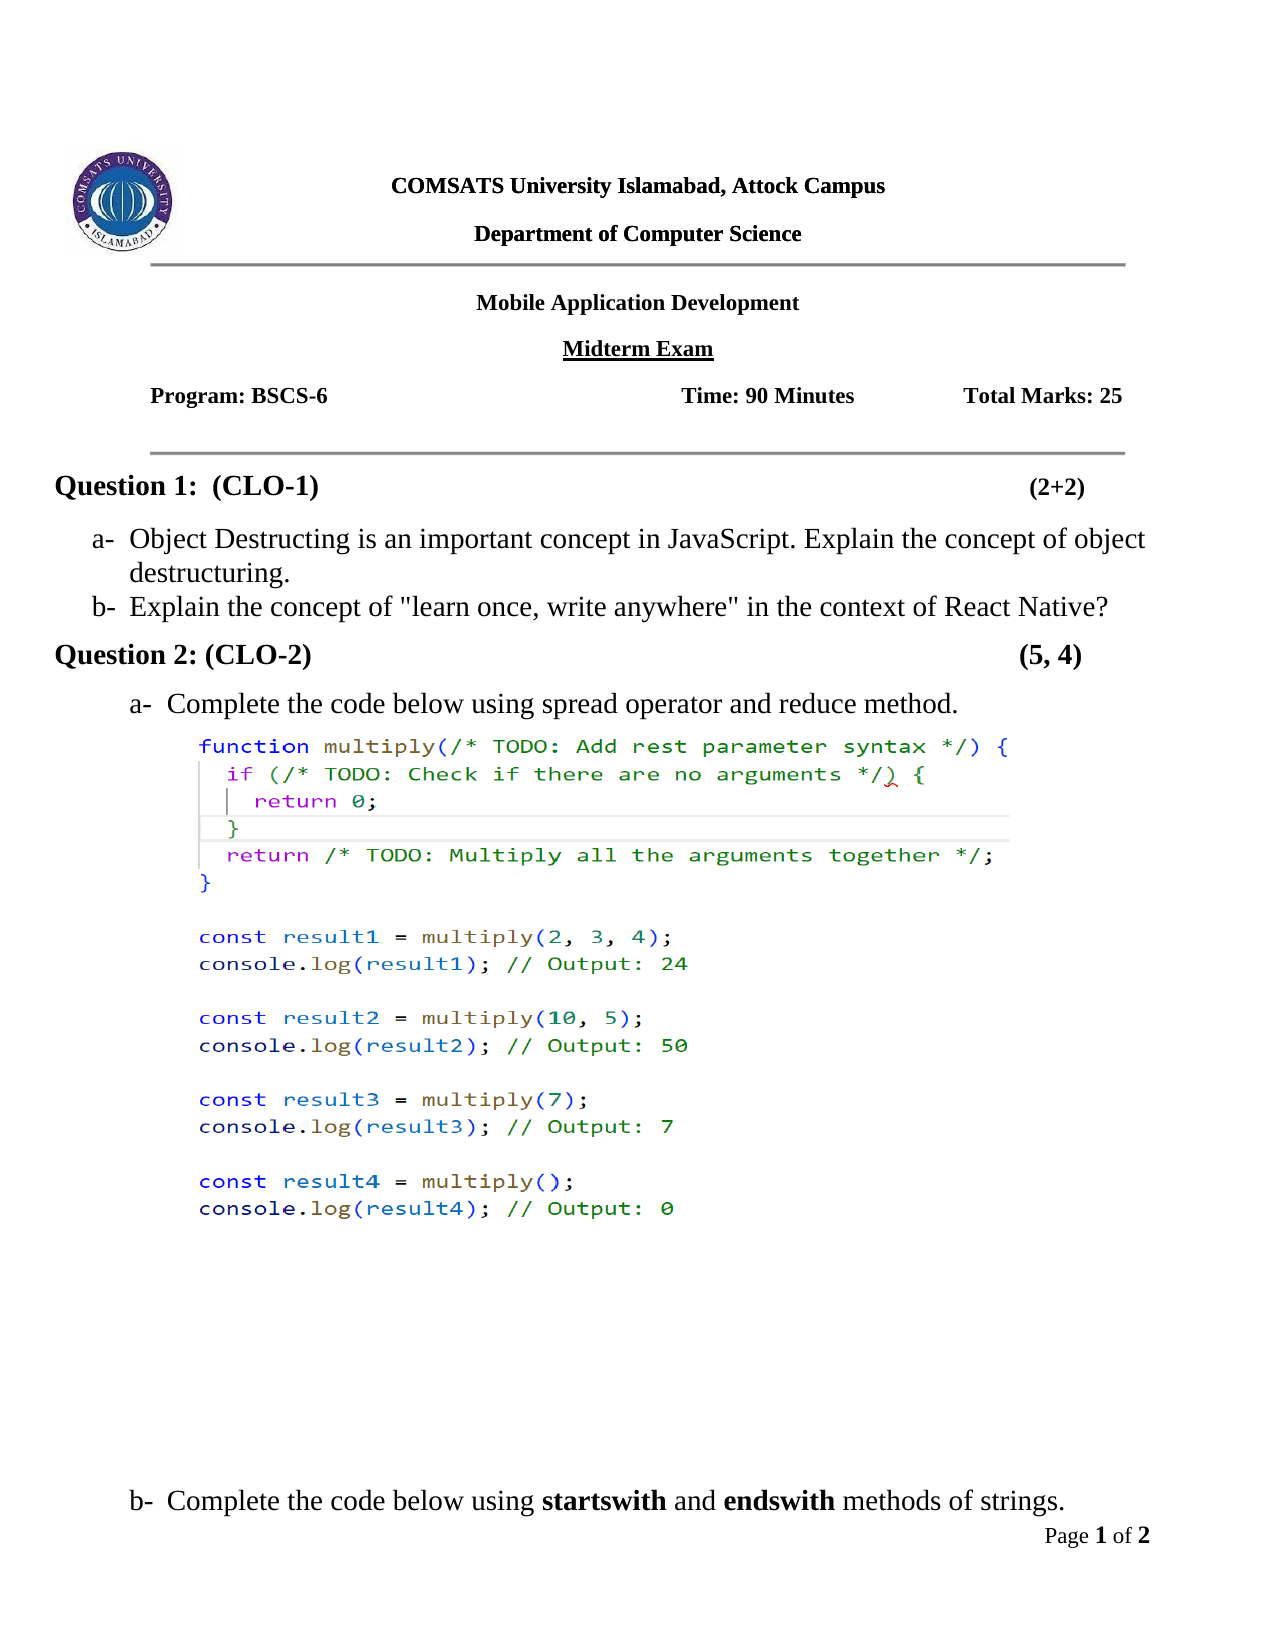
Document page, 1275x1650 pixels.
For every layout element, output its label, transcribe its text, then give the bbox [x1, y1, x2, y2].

list Complete the code below using startswith and endswith methods of strings. [129, 1483, 1150, 1516]
text Program: BSCS-6 Time: 90 Minutes Total Marks: 25 [122, 382, 1150, 409]
text Question 1: (CLO-1) (2+2) [54, 468, 1150, 501]
list Complete the code below using spread operator and reduce method. [129, 686, 1150, 720]
picture [194, 735, 1010, 1224]
text Mobile Application Development Midterm Exam [476, 289, 800, 362]
list Object Destructing is an important concept in JavaScript. Explain the concept of object destructuring. [92, 522, 1150, 589]
text Question 2: (CLO-2) (5, 4) [54, 637, 1150, 671]
picture [65, 143, 179, 257]
list Explain the concept of "learn once, write anywhere" in the context of React Native? [92, 589, 1150, 622]
